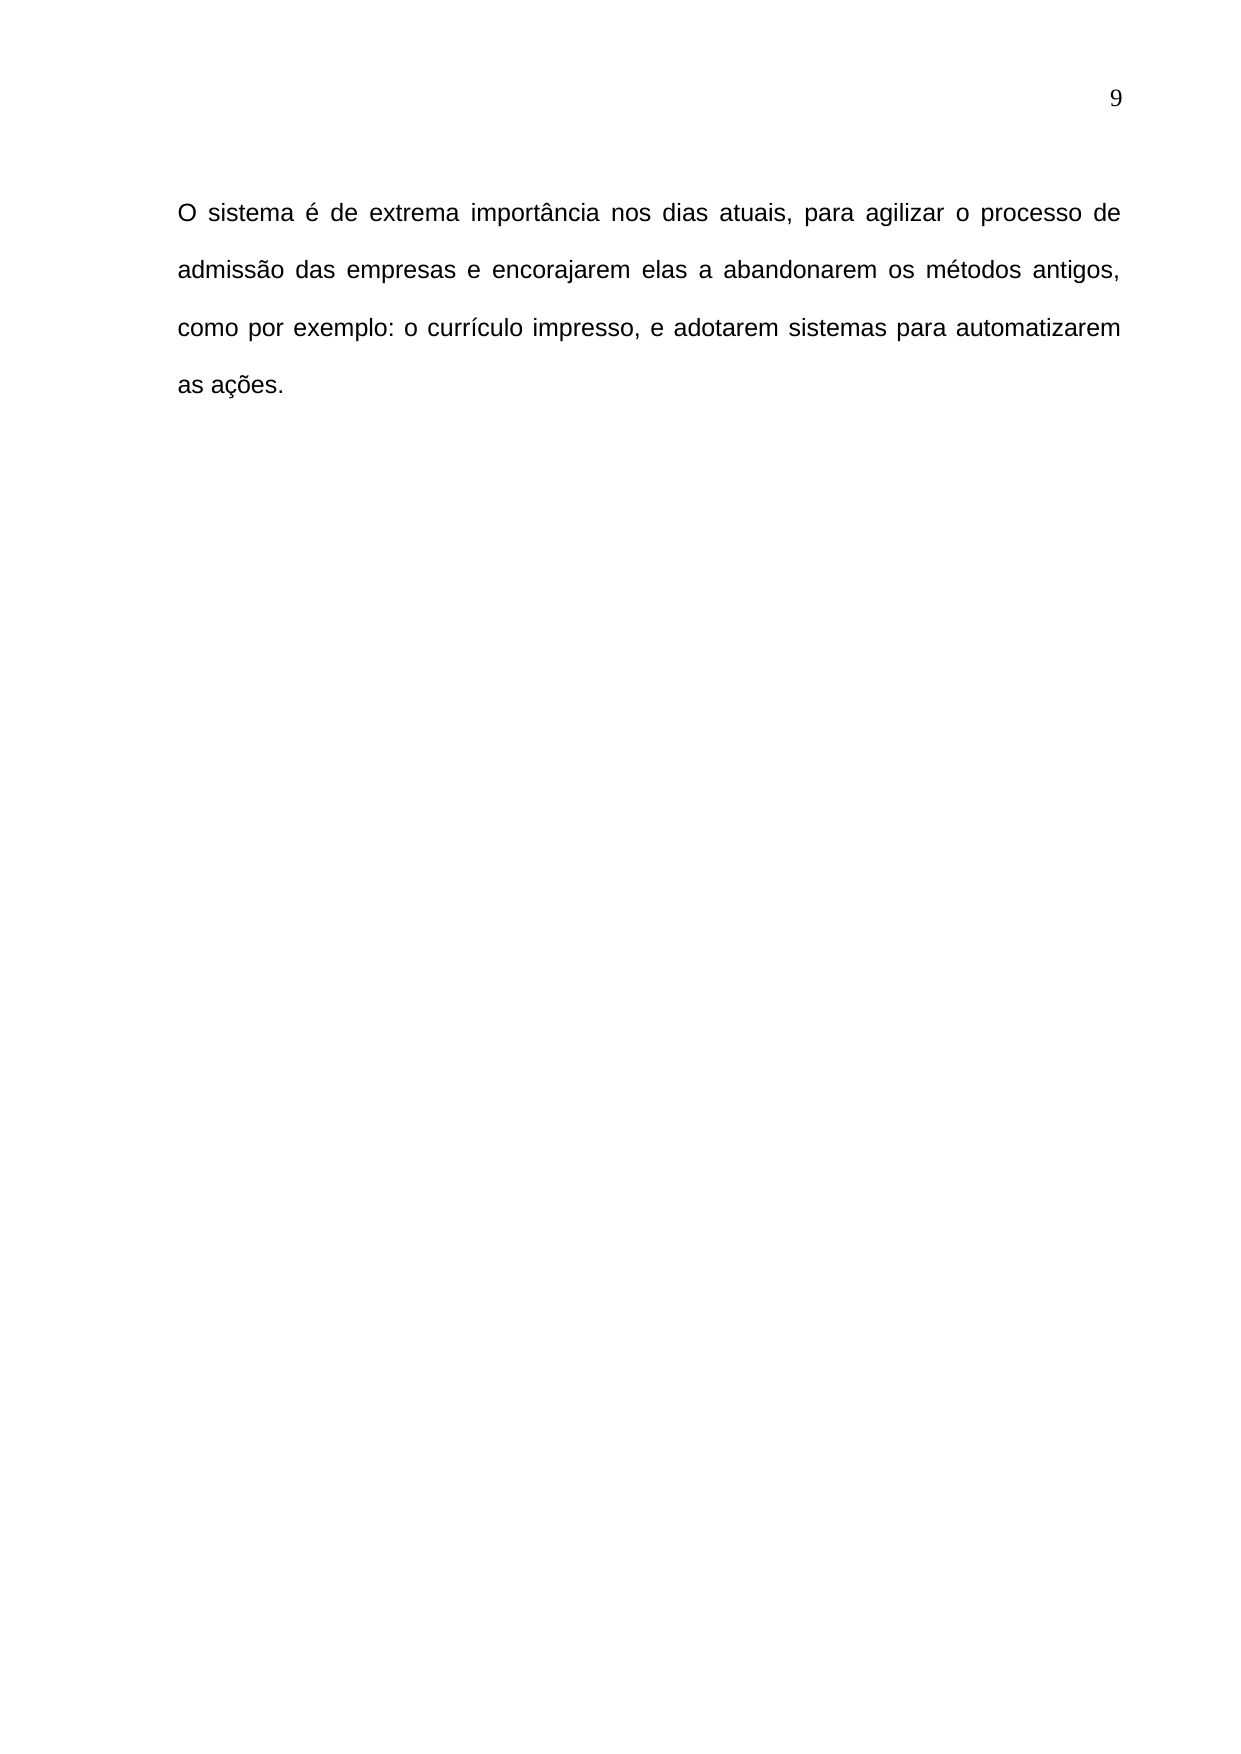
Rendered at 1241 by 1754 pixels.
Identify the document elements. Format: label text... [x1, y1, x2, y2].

text O sistema é de extrema importância nos dias atuais, para agilizar o processo de admissão das empresas e encorajarem elas a abandonarem os métodos antigos, como por exemplo: o currículo impresso, e adotarem sistemas para automatizarem as ações. [177, 198, 1122, 399]
